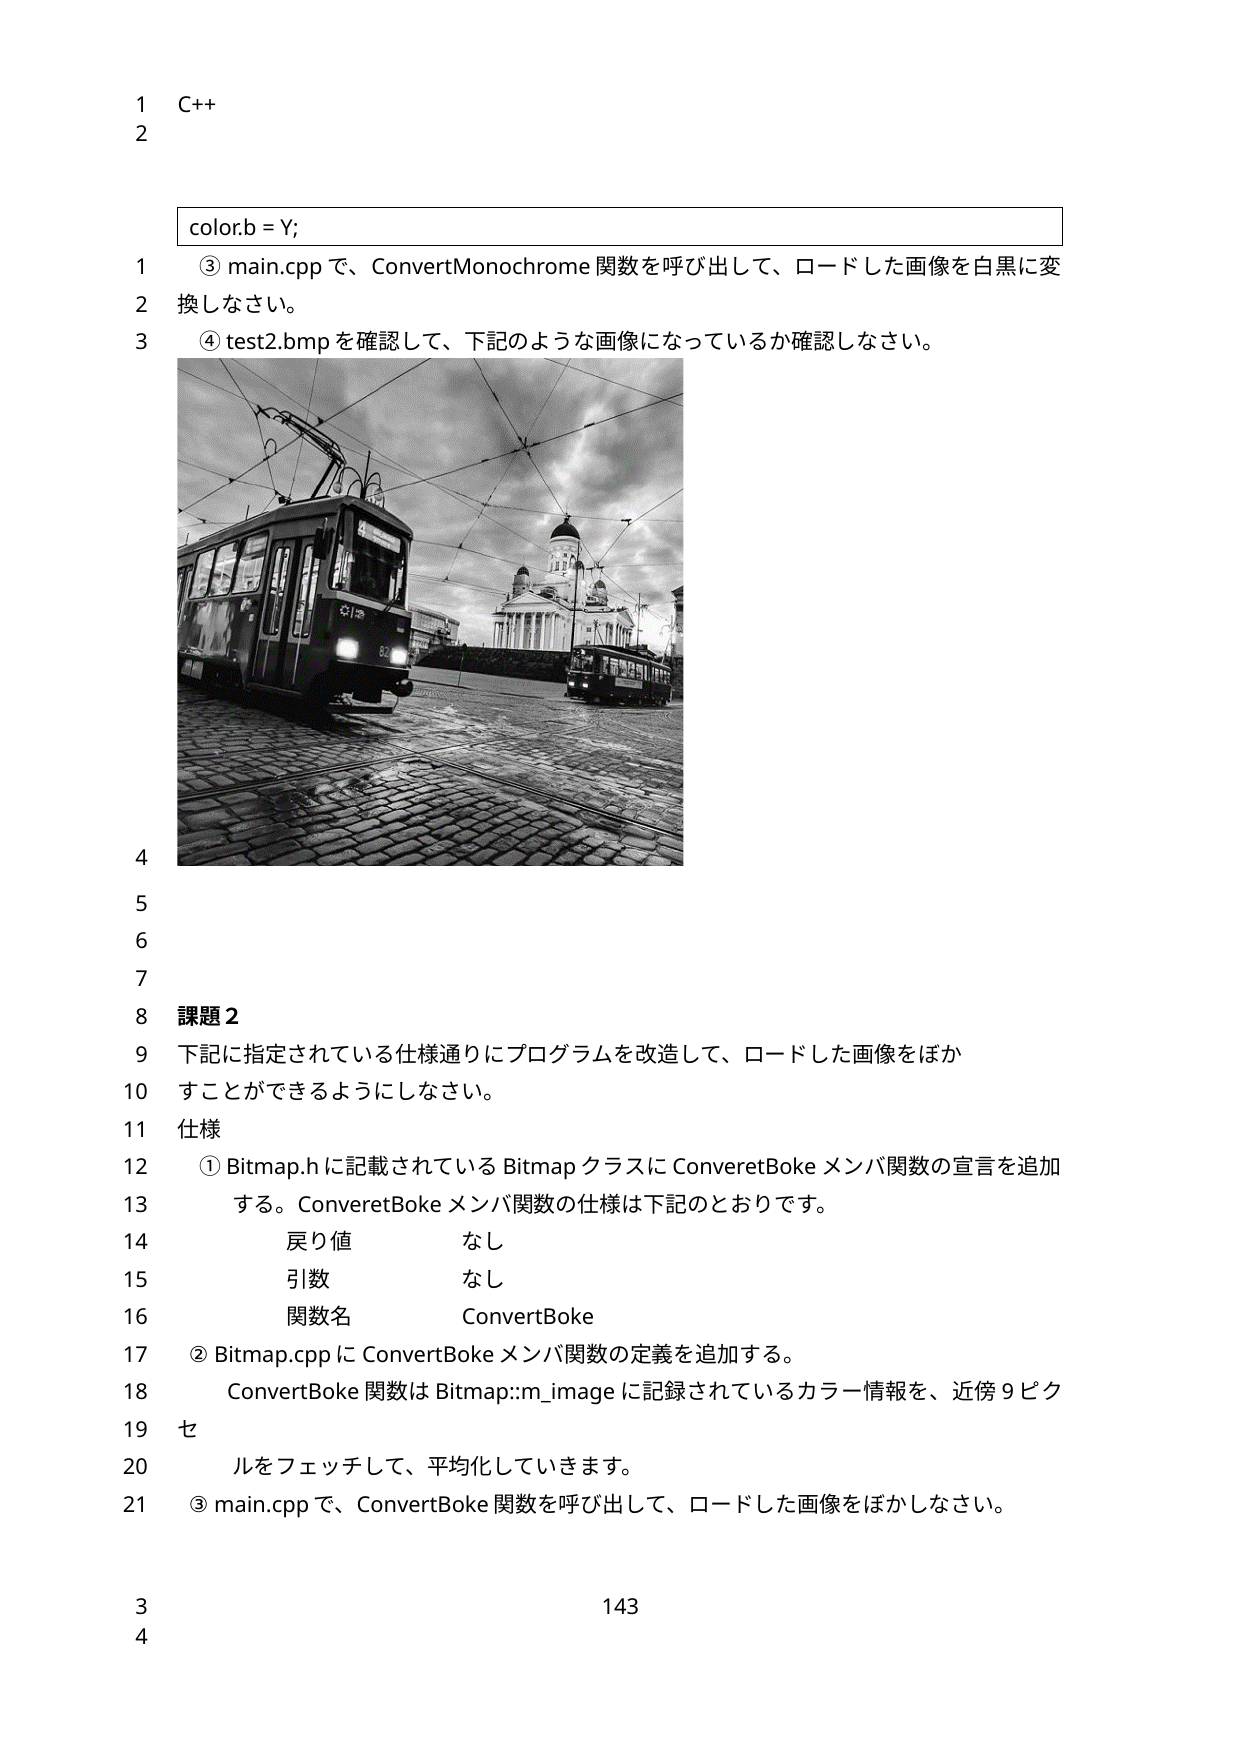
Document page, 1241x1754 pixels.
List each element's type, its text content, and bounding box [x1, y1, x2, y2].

text 関数名 ConvertBoke [177, 1296, 1063, 1334]
text ③ main.cppで、ConvertBoke関数を呼び出して、ロードした画像をぼかしなさい。 [177, 1484, 1063, 1521]
text 引数 なし [177, 1259, 1063, 1296]
text 仕様 [177, 1109, 1063, 1146]
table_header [178, 208, 1062, 245]
text すことができるようにしなさい。 [177, 1071, 1063, 1109]
picture [177, 358, 684, 866]
text 課題２ [177, 996, 1063, 1034]
text する。ConveretBokeメンバ関数の仕様は下記のとおりです。 [177, 1184, 1063, 1221]
text ③ main.cppで、ConvertMonochrome関数を呼び出して、ロードした画像を白黒に変換しなさい。 [177, 246, 1063, 321]
text 戻り値 なし [177, 1221, 1063, 1259]
text ルをフェッチして、平均化していきます。 [177, 1446, 1063, 1484]
text 下記に指定されている仕様通りにプログラムを改造して、ロードした画像をぼか [177, 1034, 1063, 1071]
text ConvertBoke関数はBitmap::m_imageに記録されているカラー情報を、近傍9ピクセ [177, 1371, 1063, 1446]
text ② Bitmap.cppにConvertBokeメンバ関数の定義を追加する。 [177, 1334, 1063, 1371]
text ① Bitmap.hに記載されているBitmapクラスにConveretBokeメンバ関数の宣言を追加 [177, 1146, 1063, 1184]
text ④ test2.bmpを確認して、下記のような画像になっているか確認しなさい。 [177, 321, 1063, 359]
